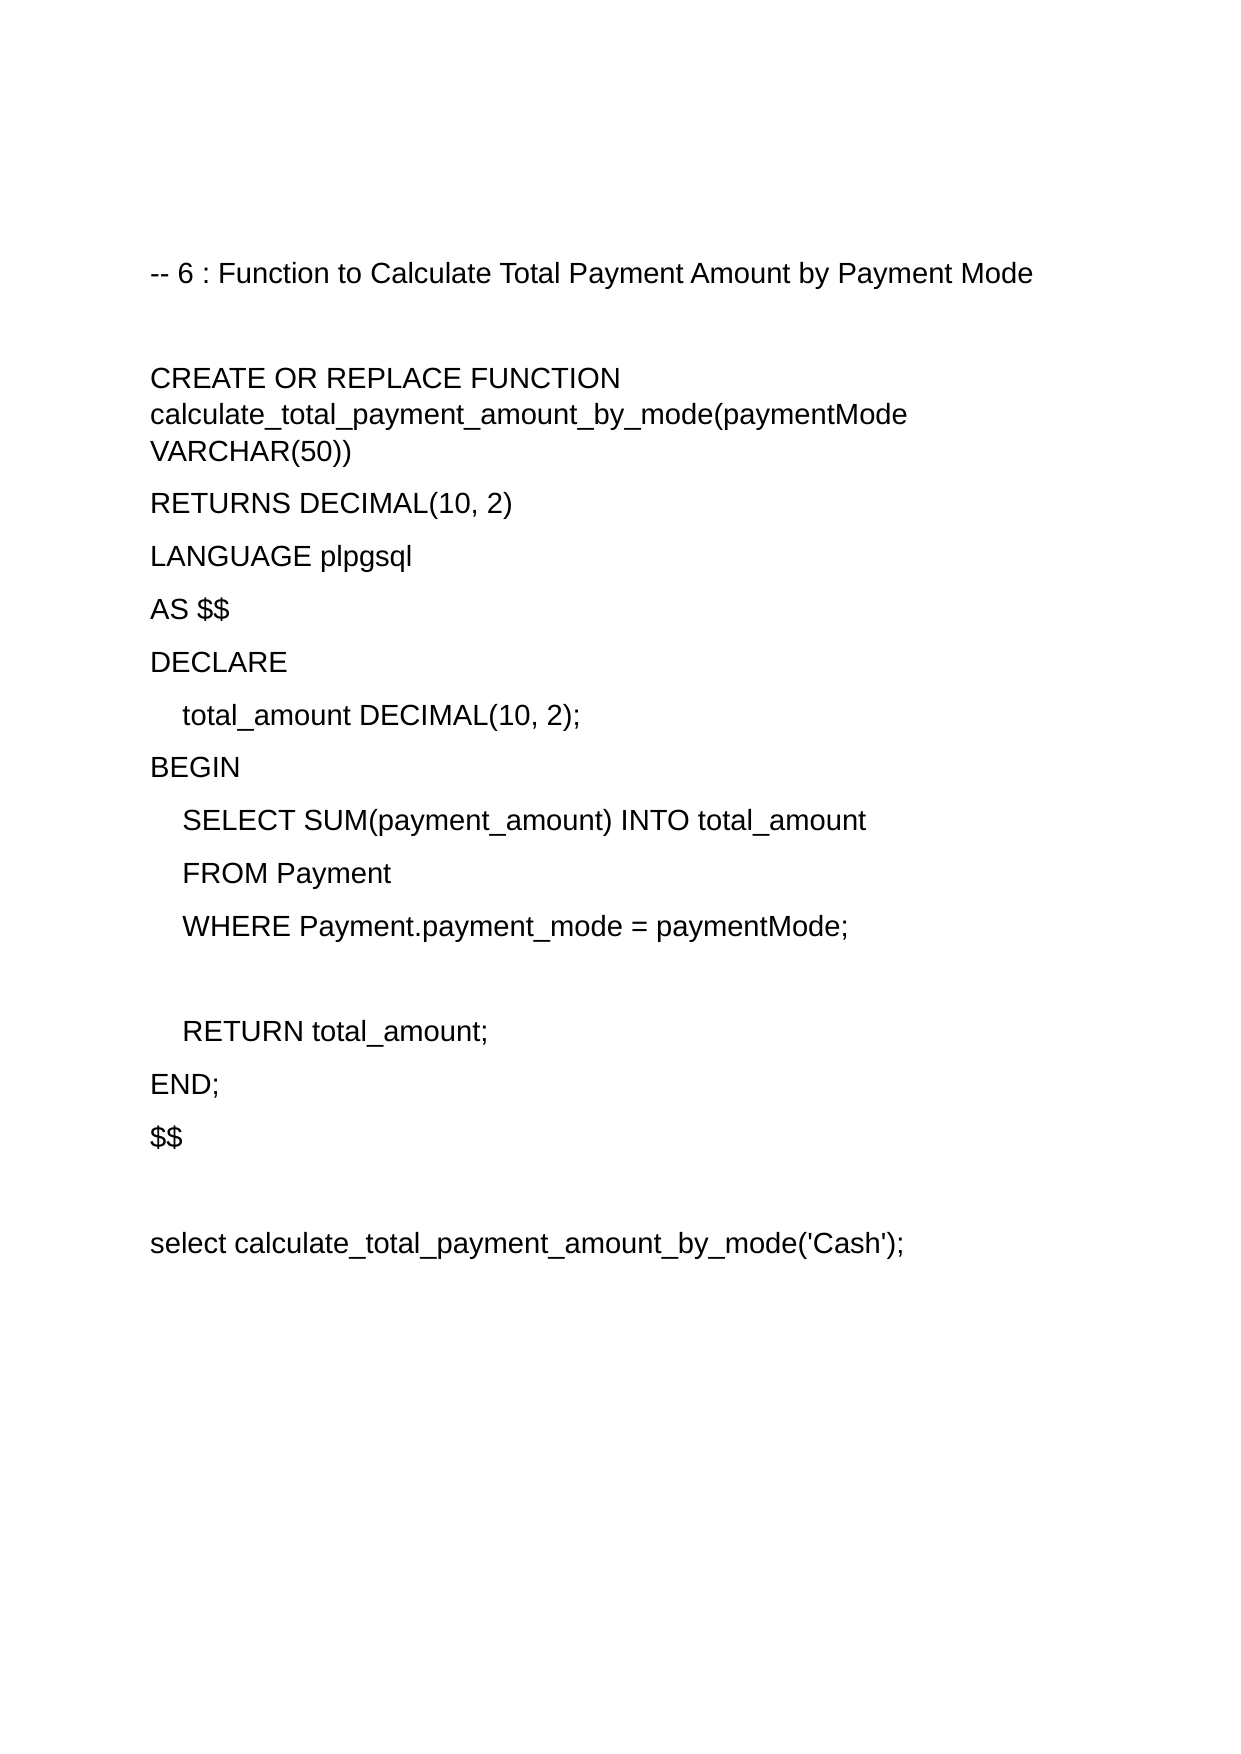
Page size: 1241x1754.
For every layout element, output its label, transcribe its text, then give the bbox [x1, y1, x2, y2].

text $$ [150, 1120, 1090, 1154]
text select calculate_total_payment_amount_by_mode('Cash'); [150, 1226, 1090, 1259]
text total_amount DECIMAL(10, 2); [150, 698, 1090, 731]
text CREATE OR REPLACE FUNCTION calculate_total_payment_amount_by_mode(paymentMode VARCHAR(50)) [150, 361, 1090, 467]
text RETURN total_amount; [150, 1014, 1090, 1048]
text BEGIN [150, 750, 1090, 784]
text -- 6 : Function to Calculate Total Payment Amount by Payment Mode [150, 256, 1090, 289]
text SELECT SUM(payment_amount) INTO total_amount [150, 803, 1090, 837]
text AS $$ [150, 592, 1090, 626]
text WHERE Payment.payment_mode = paymentMode; [150, 909, 1090, 942]
text LANGUAGE plpgsql [150, 539, 1090, 573]
text END; [150, 1067, 1090, 1101]
text FROM Payment [150, 856, 1090, 889]
text DECLARE [150, 645, 1090, 678]
text RETURNS DECIMAL(10, 2) [150, 486, 1090, 520]
